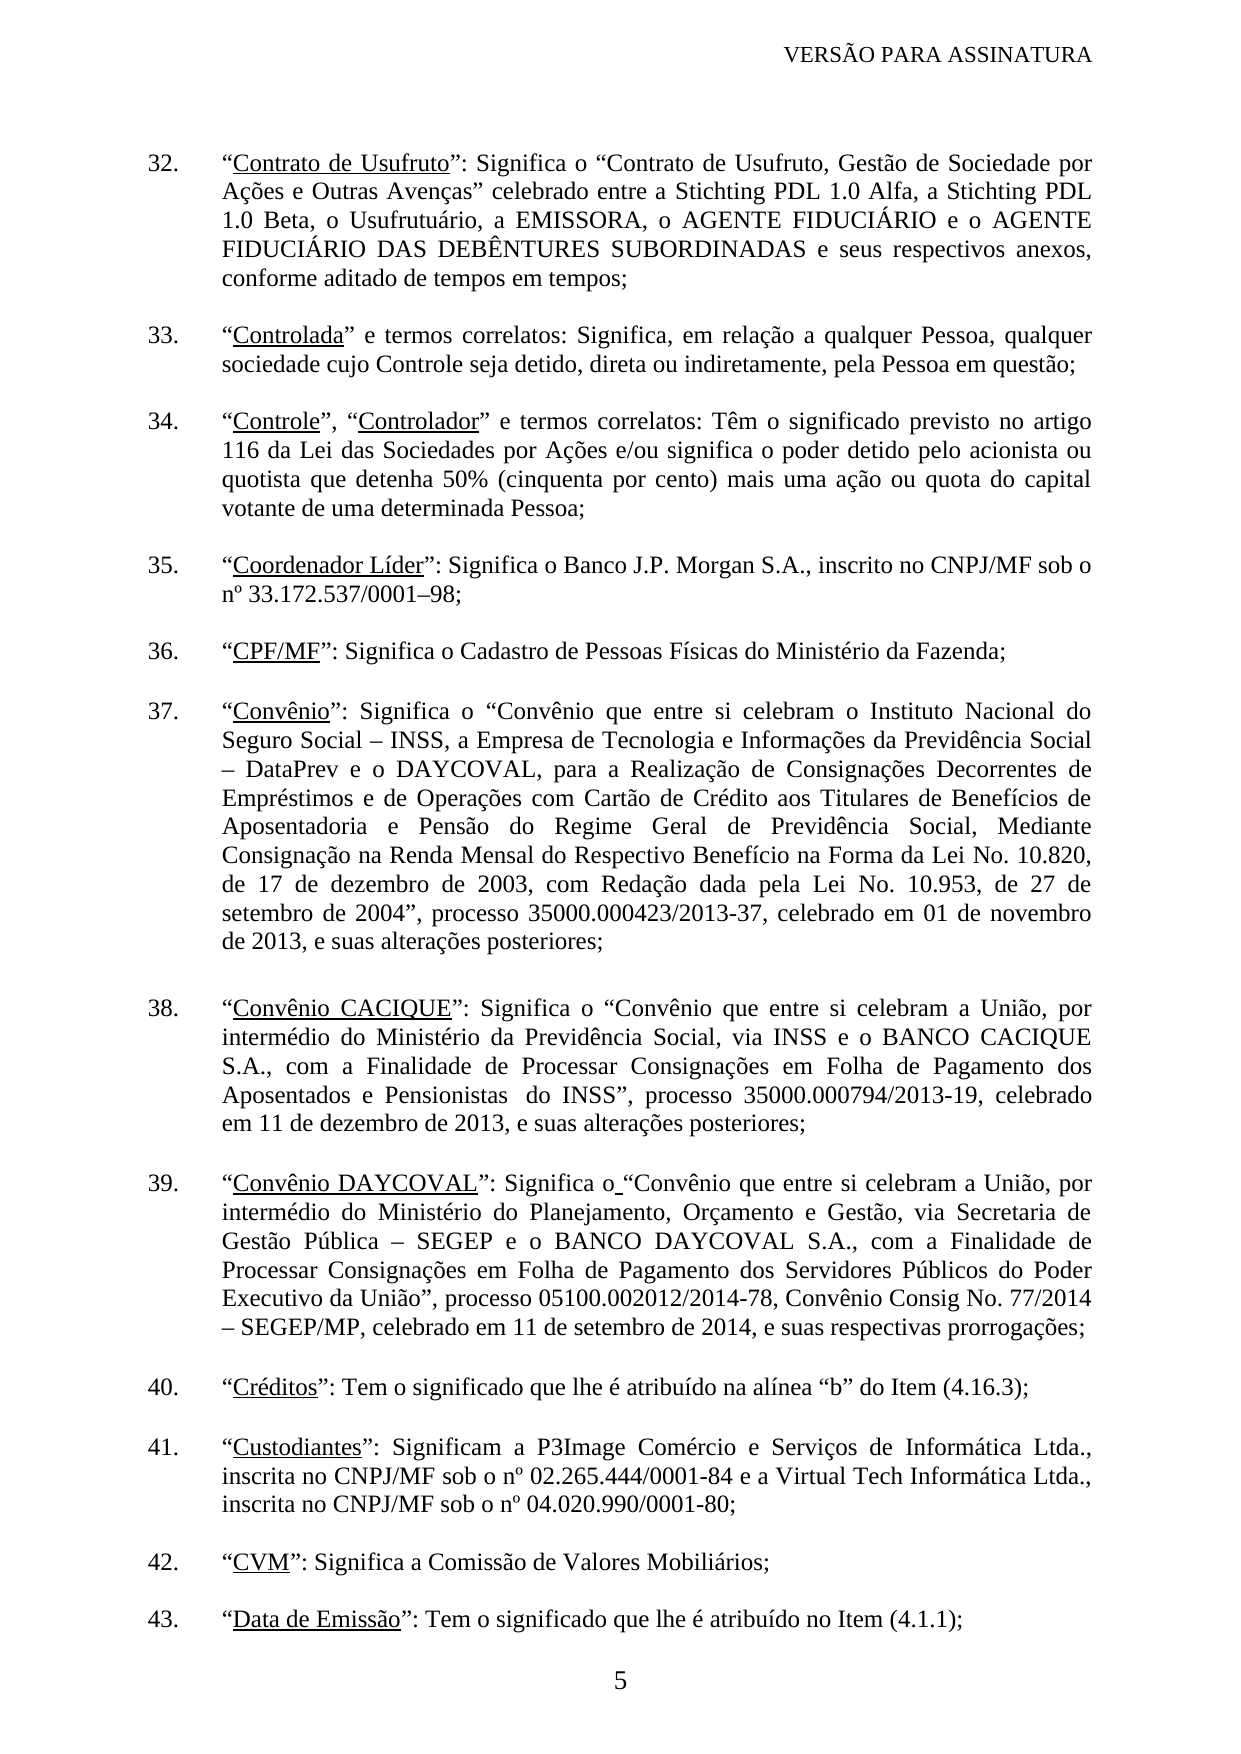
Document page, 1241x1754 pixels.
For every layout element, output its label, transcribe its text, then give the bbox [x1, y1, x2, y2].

list “Data de Emissão”: Tem o significado que lhe é atribuído no Item (4.1.1); [148, 1604, 1093, 1633]
list “Convênio DAYCOVAL”: Significa o “Convênio que entre si celebram a União, por intermédio do Ministério do Planejamento, Orçamento e Gestão, via Secretaria de Gestão Pública – SEGEP e o BANCO DAYCOVAL S.A., com a Finalidade de Processar Consignações em Folha de Pagamento dos Servidores Públicos do Poder Executivo da União”, processo 05100.002012/2014-78, Convênio Consig No. 77/2014 – SEGEP/MP, celebrado em 11 de setembro de 2014, e suas respectivas prorrogações; [148, 1168, 1093, 1341]
list “Controlada” e termos correlatos: Significa, em relação a qualquer Pessoa, qualquer sociedade cujo Controle seja detido, direta ou indiretamente, pela Pessoa em questão; [148, 320, 1093, 378]
list “CPF/MF”: Significa o Cadastro de Pessoas Físicas do Ministério da Fazenda; [148, 636, 1093, 665]
list “Controle”, “Controlador” e termos correlatos: Têm o significado previsto no artigo 116 da Lei das Sociedades por Ações e/ou significa o poder detido pelo acionista ou quotista que detenha 50% (cinquenta por cento) mais uma ação ou quota do capital votante de uma determinada Pessoa; [148, 406, 1093, 521]
list “Convênio CACIQUE”: Significa o “Convênio que entre si celebram a União, por intermédio do Ministério da Previdência Social, via INSS e o BANCO CACIQUE S.A., com a Finalidade de Processar Consignações em Folha de Pagamento dos Aposentados e Pensionistas do INSS”, processo 35000.000794/2013-19, celebrado em 11 de dezembro de 2013, e suas alterações posteriores; [148, 993, 1093, 1137]
list “Custodiantes”: Significam a P3Image Comércio e Serviços de Informática Ltda., inscrita no CNPJ/MF sob o nº 02.265.444/0001-84 e a Virtual Tech Informática Ltda., inscrita no CNPJ/MF sob o nº 04.020.990/0001-80; [148, 1432, 1093, 1518]
list “Convênio”: Significa o “Convênio que entre si celebram o Instituto Nacional do Seguro Social – INSS, a Empresa de Tecnologia e Informações da Previdência Social – DataPrev e o DAYCOVAL, para a Realização de Consignações Decorrentes de Empréstimos e de Operações com Cartão de Crédito aos Titulares de Benefícios de Aposentadoria e Pensão do Regime Geral de Previdência Social, Mediante Consignação na Renda Mensal do Respectivo Benefício na Forma da Lei No. 10.820, de 17 de dezembro de 2003, com Redação dada pela Lei No. 10.953, de 27 de setembro de 2004”, processo 35000.000423/2013-37, celebrado em 01 de novembro de 2013, e suas alterações posteriores; [148, 696, 1093, 955]
list “CVM”: Significa a Comissão de Valores Mobiliários; [148, 1547, 1093, 1576]
list “Contrato de Usufruto”: Significa o “Contrato de Usufruto, Gestão de Sociedade por Ações e Outras Avenças” celebrado entre a Stichting PDL 1.0 Alfa, a Stichting PDL 1.0 Beta, o Usufrutuário, a EMISSORA, o AGENTE FIDUCIÁRIO e o AGENTE FIDUCIÁRIO DAS DEBÊNTURES SUBORDINADAS e seus respectivos anexos, conforme aditado de tempos em tempos; [148, 148, 1093, 291]
list “Coordenador Líder”: Significa o Banco J.P. Morgan S.A., inscrito no CNPJ/MF sob o nº 33.172.537/0001–98; [148, 550, 1093, 608]
list “Créditos”: Tem o significado que lhe é atribuído na alínea “b” do Item (4.16.3); [148, 1372, 1093, 1401]
